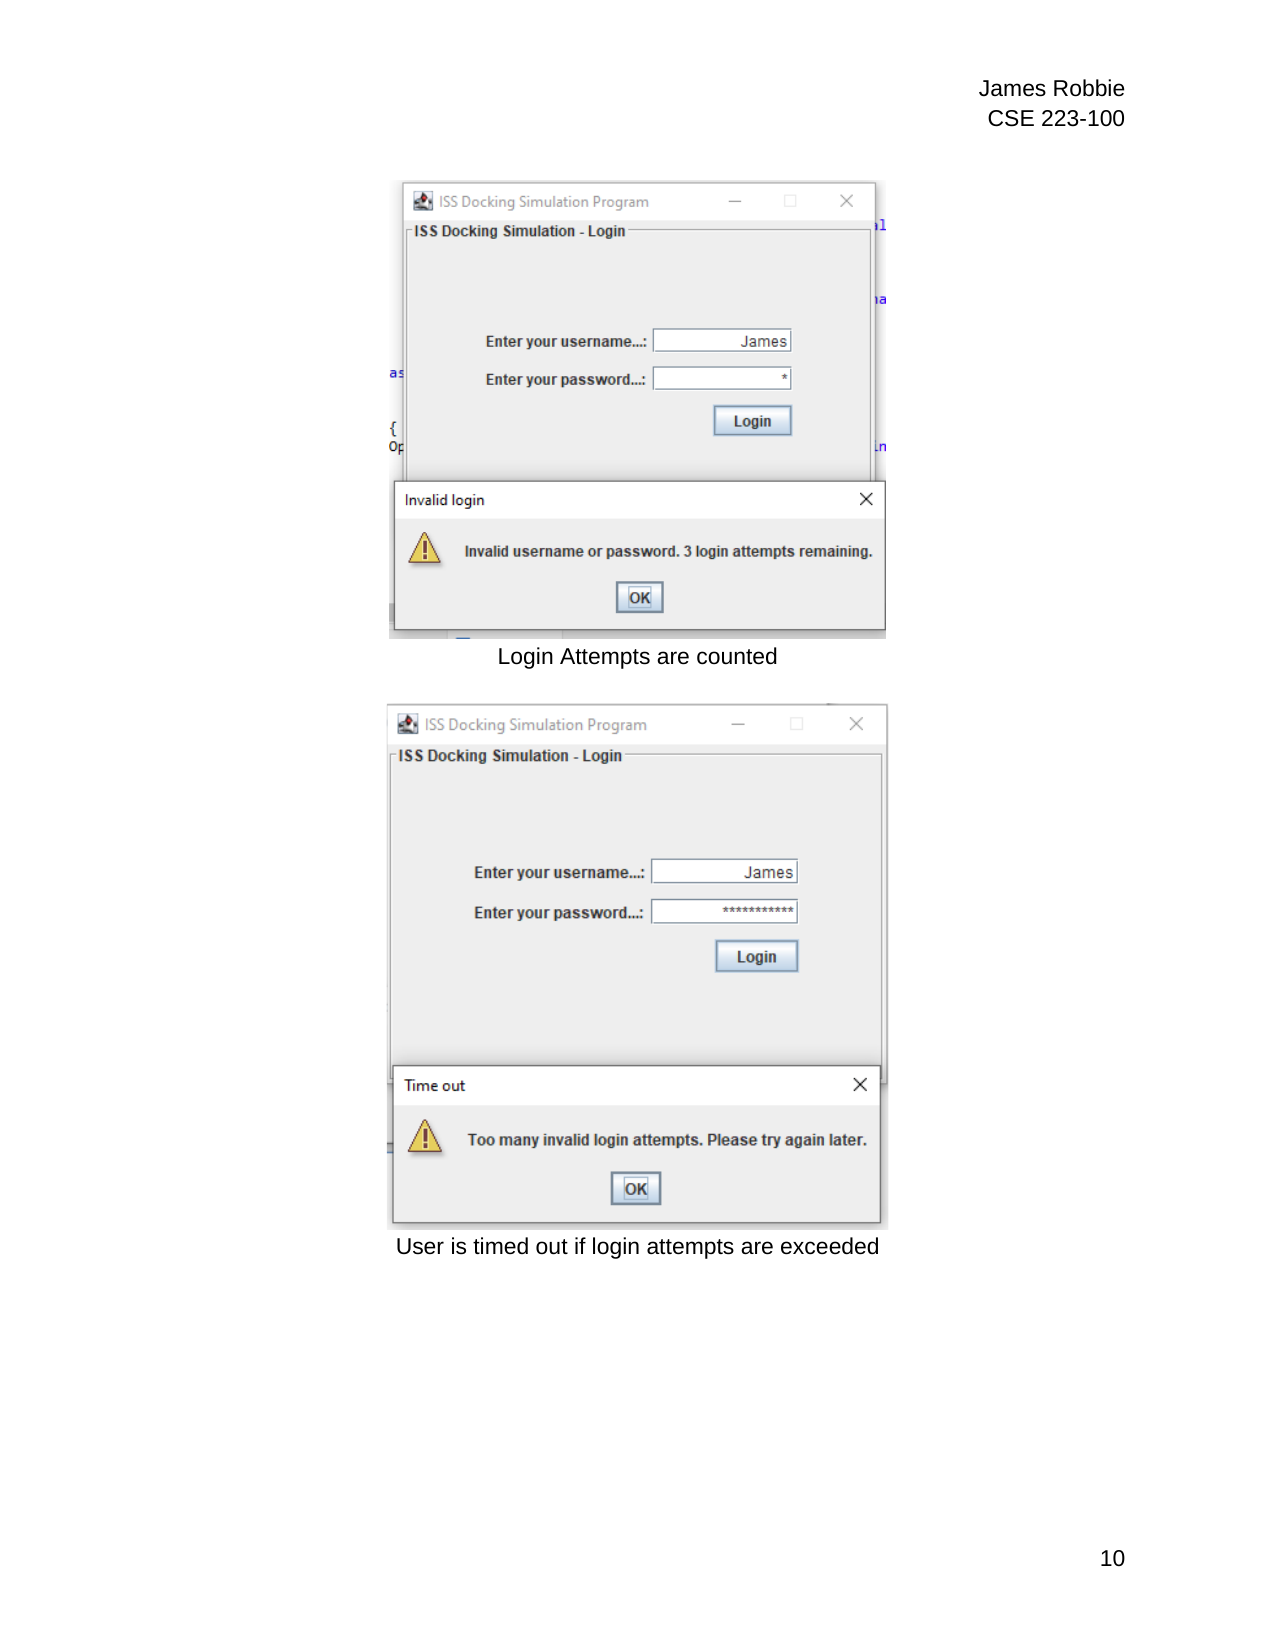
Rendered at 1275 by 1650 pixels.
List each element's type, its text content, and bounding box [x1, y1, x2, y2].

text User is timed out if login attempts are exceeded [150, 1233, 1125, 1260]
picture [386, 703, 889, 1230]
text Login Attempts are counted [150, 643, 1125, 669]
picture [389, 180, 886, 639]
